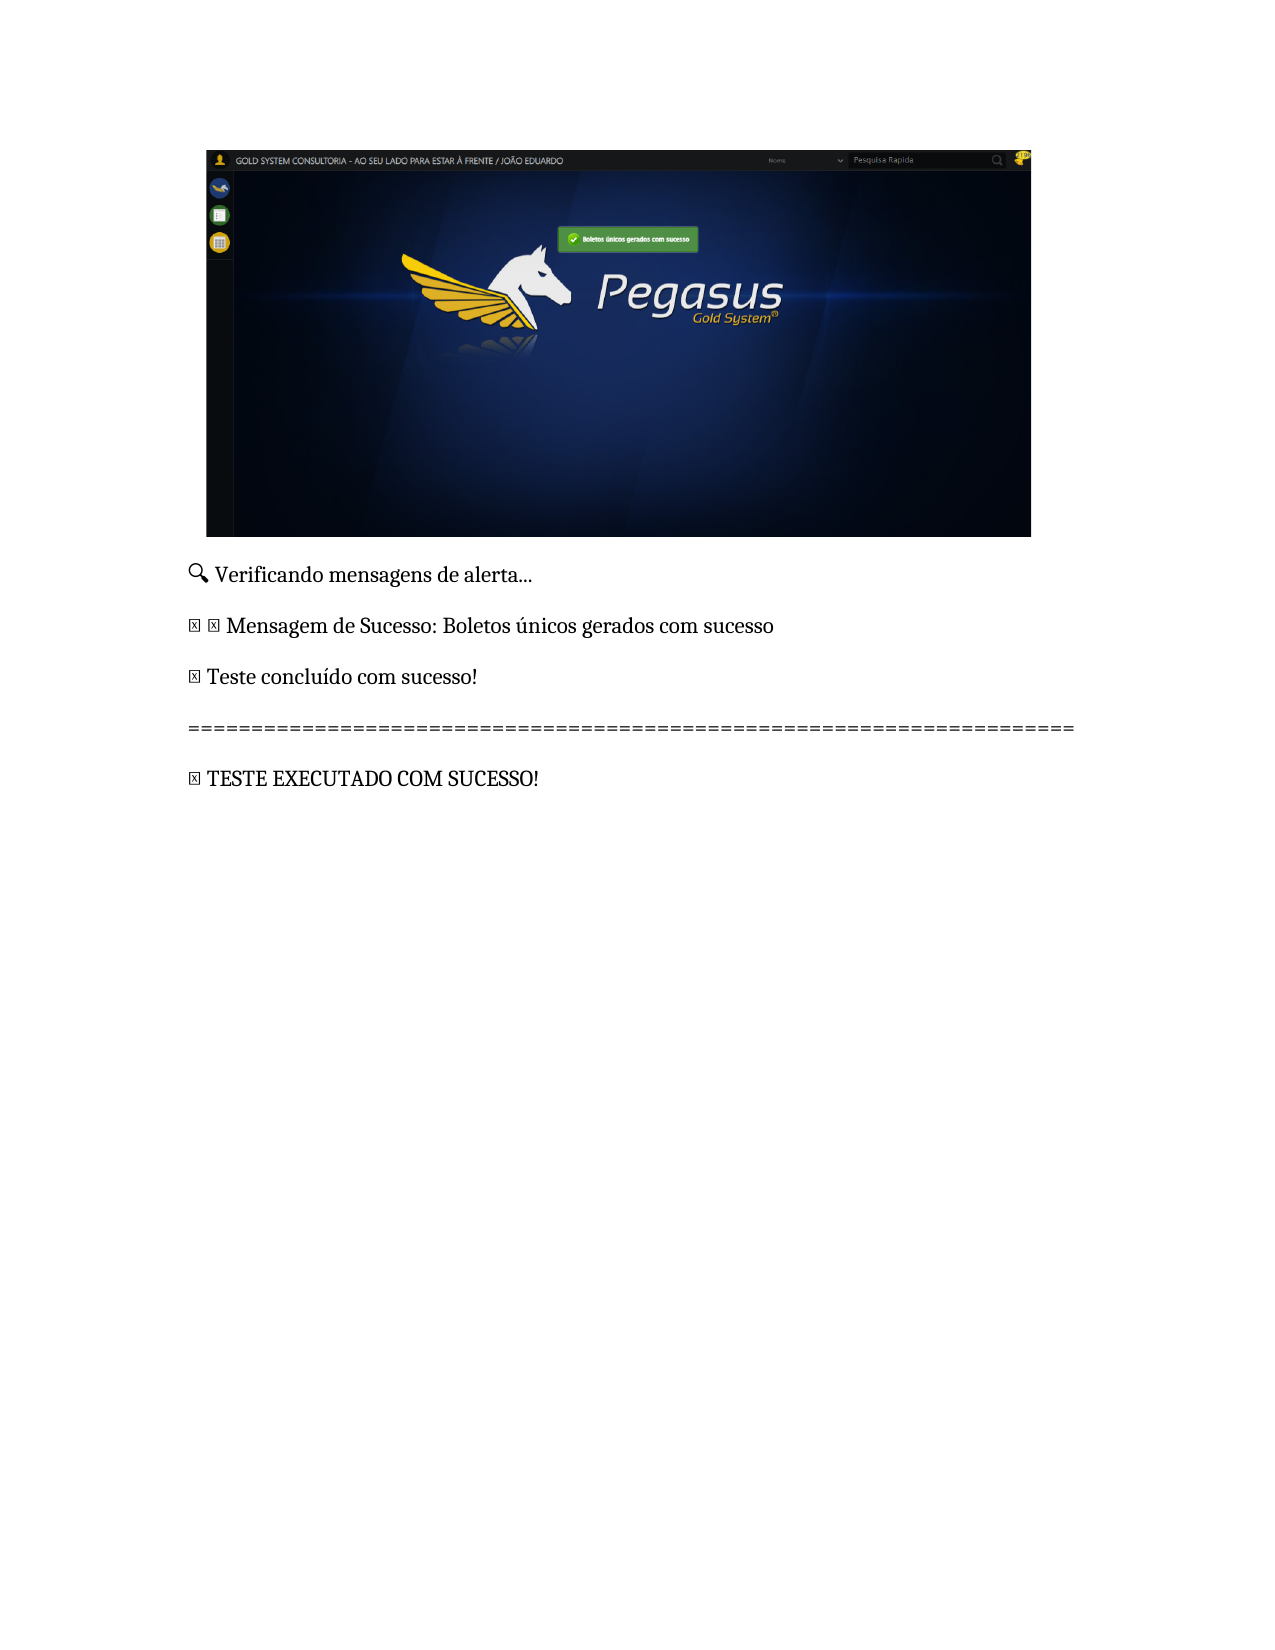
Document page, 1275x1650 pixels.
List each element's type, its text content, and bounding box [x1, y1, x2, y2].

picture [206, 150, 1032, 537]
text 🔍 Verificando mensagens de alerta... [187, 562, 1087, 588]
text 📢 ✅ Mensagem de Sucesso: Boletos únicos gerados com sucesso [187, 613, 1087, 639]
text ====================================================================== [187, 715, 1087, 741]
text 🎉 Teste concluído com sucesso! [187, 664, 1087, 690]
text ✅ TESTE EXECUTADO COM SUCESSO! [187, 766, 1087, 792]
